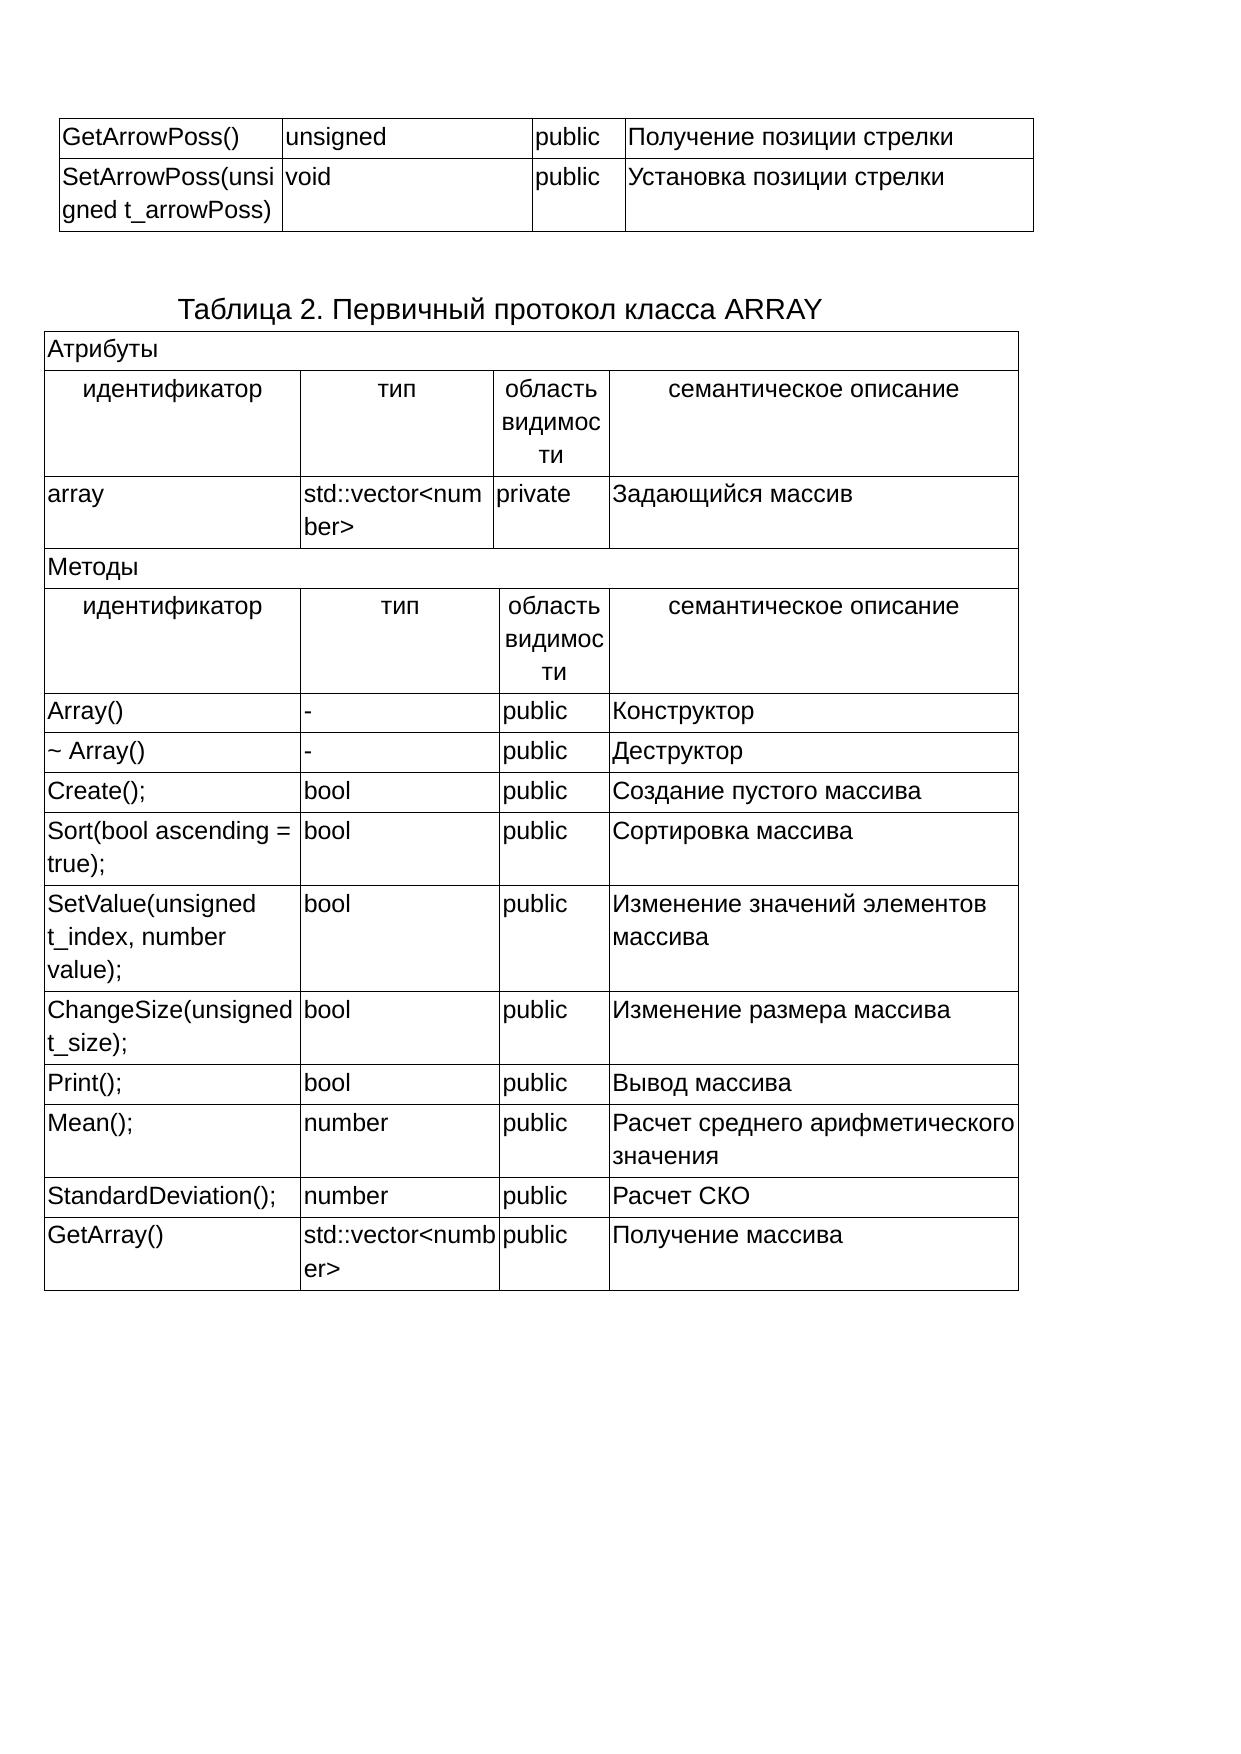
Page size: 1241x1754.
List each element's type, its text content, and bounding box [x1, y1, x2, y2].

table_cell Установка позиции стрелки [626, 159, 1033, 231]
table_cell private [494, 477, 609, 548]
table_cell bool [301, 886, 499, 991]
table_cell bool [301, 773, 499, 812]
table_cell SetArrowPoss(unsigned t_arrowPoss) [60, 159, 282, 231]
table_cell Array() [45, 694, 300, 732]
table_cell - [301, 733, 499, 772]
table_cell array [45, 477, 300, 548]
table_cell public [500, 1218, 609, 1289]
table_cell std::vector<number> [301, 1218, 499, 1289]
table_cell ~ Array() [45, 733, 300, 772]
table_cell unsigned [283, 119, 532, 158]
table_cell public [500, 1178, 609, 1217]
table_cell Изменение значений элементов массива [610, 886, 1018, 991]
table_cell Расчет среднего арифметического значения [610, 1105, 1018, 1177]
table_cell Создание пустого массива [610, 773, 1018, 812]
table_cell public [500, 733, 609, 772]
table_cell GetArrowPoss() [60, 119, 282, 158]
table_cell SetValue(unsigned t_index, number value); [45, 886, 300, 991]
table_cell Sort(bool ascending = true); [45, 813, 300, 885]
table_cell область видимости [494, 371, 609, 476]
table_cell идентификатор [45, 589, 300, 693]
table_cell bool [301, 1065, 499, 1104]
table_cell семантическое описание [610, 371, 1018, 476]
table_cell public [533, 119, 625, 158]
text Таблица 2. Первичный протокол класса ARRAY [177, 292, 1152, 326]
table_cell public [500, 773, 609, 812]
table_cell Create(); [45, 773, 300, 812]
table_cell Mean(); [45, 1105, 300, 1177]
table_cell Задающийся массив [610, 477, 1018, 548]
table_cell Вывод массива [610, 1065, 1018, 1104]
table_cell public [500, 813, 609, 885]
table_cell number [301, 1105, 499, 1177]
table_cell тип [301, 589, 499, 693]
table_cell Деструктор [610, 733, 1018, 772]
table_cell number [301, 1178, 499, 1217]
table_cell тип [301, 371, 493, 476]
table_cell bool [301, 992, 499, 1064]
table_cell GetArray() [45, 1218, 300, 1289]
table_cell public [500, 992, 609, 1064]
table_header Атрибуты [45, 332, 1018, 370]
table_cell bool [301, 813, 499, 885]
table_cell идентификатор [45, 371, 300, 476]
table_cell Конструктор [610, 694, 1018, 732]
table_cell Сортировка массива [610, 813, 1018, 885]
table_cell ChangeSize(unsigned t_size); [45, 992, 300, 1064]
table_cell Получение позиции стрелки [626, 119, 1033, 158]
table_cell Получение массива [610, 1218, 1018, 1289]
table_cell - [301, 694, 499, 732]
table_cell void [283, 159, 532, 231]
table_cell семантическое описание [610, 589, 1018, 693]
table_cell public [500, 1065, 609, 1104]
table_cell Изменение размера массива [610, 992, 1018, 1064]
table_cell public [500, 694, 609, 732]
table_cell public [500, 886, 609, 991]
table_cell std::vector<number> [301, 477, 493, 548]
table_cell Методы [45, 549, 1018, 587]
table_cell public [500, 1105, 609, 1177]
table_cell public [533, 159, 625, 231]
table_cell область видимости [500, 589, 609, 693]
table_cell Расчет СКО [610, 1178, 1018, 1217]
table_cell StandardDeviation(); [45, 1178, 300, 1217]
table_cell Print(); [45, 1065, 300, 1104]
